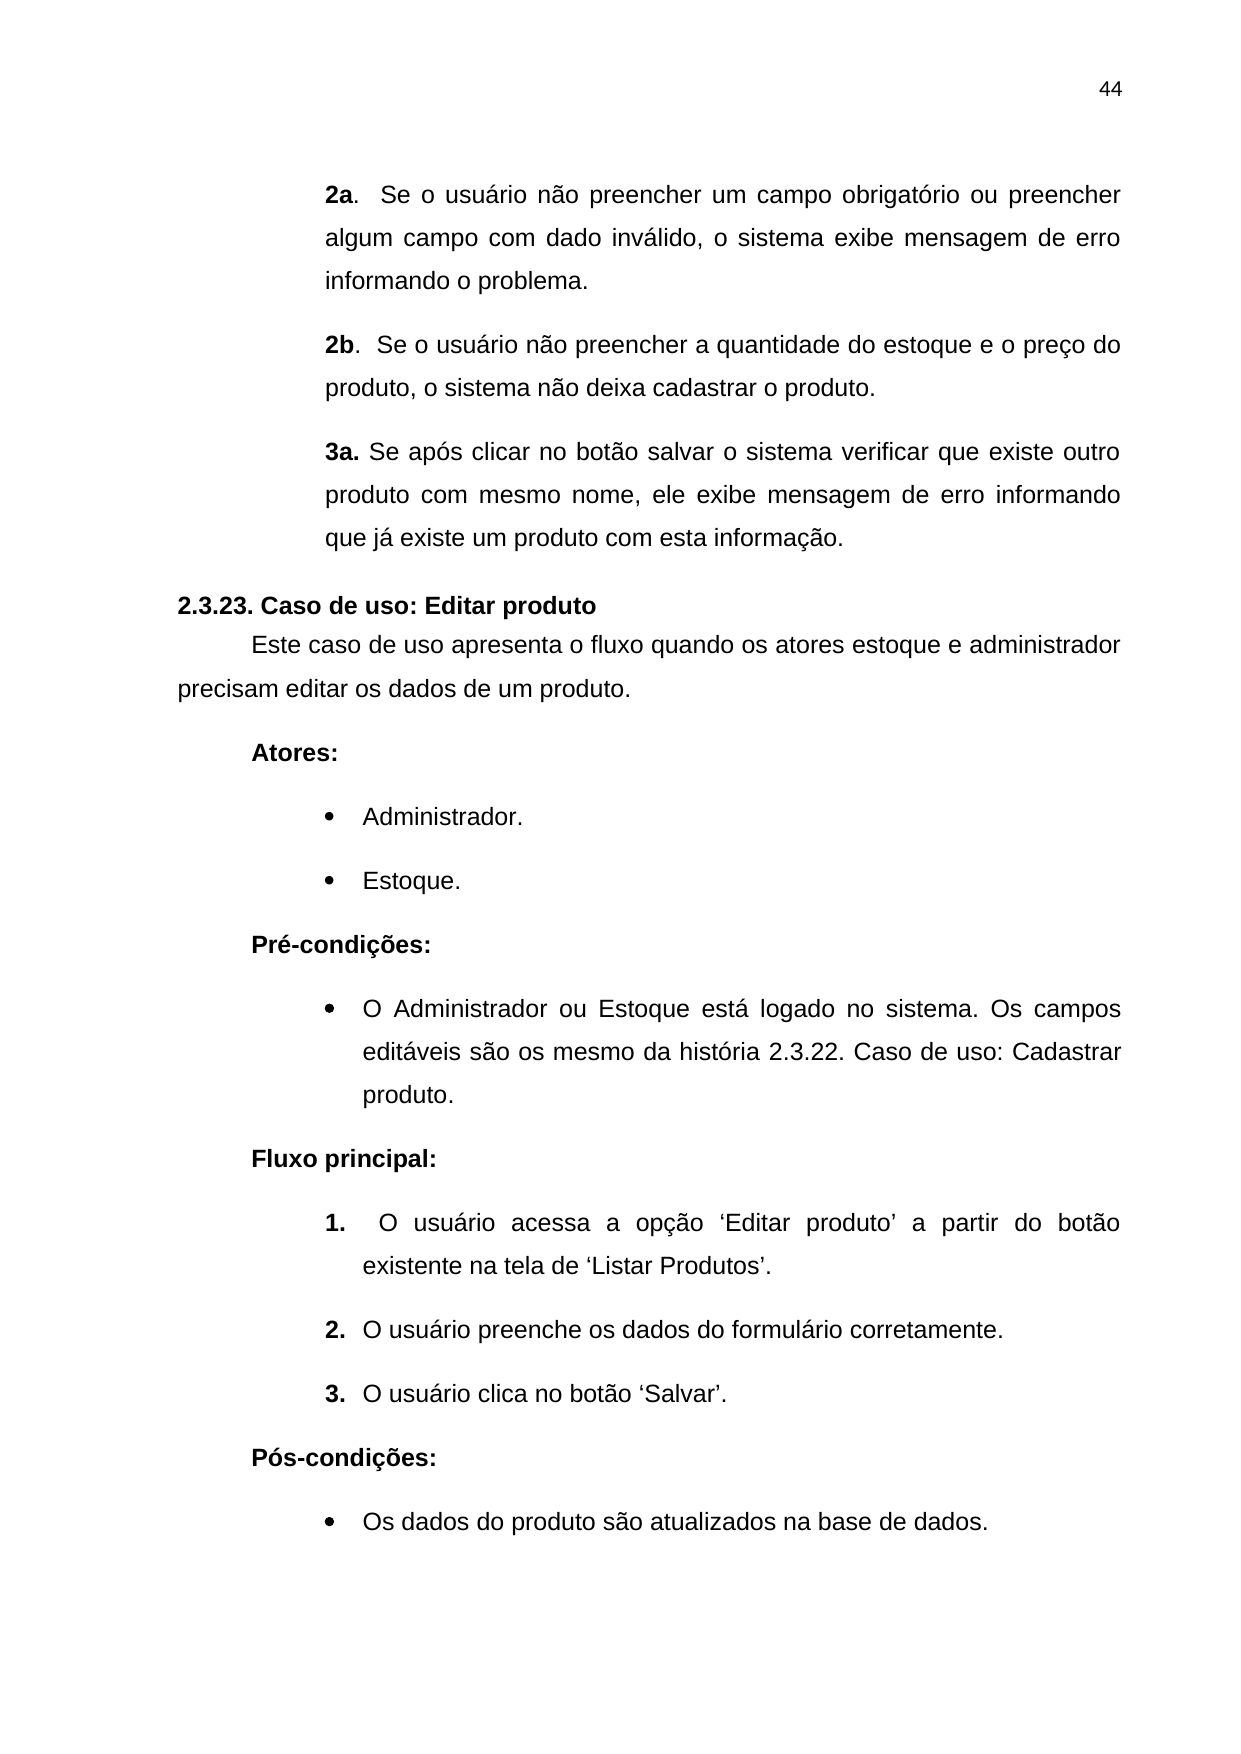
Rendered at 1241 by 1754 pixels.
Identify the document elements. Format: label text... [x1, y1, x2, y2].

text Fluxo principal: [177, 1144, 1122, 1173]
subtitle 2.3.23. Caso de uso: Editar produto [177, 591, 1122, 620]
text 2a. Se o usuário não preencher um campo obrigatório ou preencher algum campo com dado inválido, o sistema exibe mensagem de erro informando o problema. [325, 179, 1122, 294]
text Pré-condições: [177, 930, 1122, 958]
text 3a. Se após clicar no botão salvar o sistema verificar que existe outro produto com mesmo nome, ele exibe mensagem de erro informando que já existe um produto com esta informação. [325, 437, 1122, 552]
list Os dados do produto são atualizados na base de dados. [325, 1507, 1122, 1536]
list O Administrador ou Estoque está logado no sistema. Os campos editáveis são os mesmo da história 2.3.22. Caso de uso: Cadastrar produto. [325, 994, 1122, 1109]
list O usuário preenche os dados do formulário corretamente. [325, 1315, 1122, 1344]
text Pós-condições: [251, 1443, 1122, 1472]
list Estoque. [325, 866, 1122, 894]
list O usuário clica no botão ‘Salvar’. [325, 1379, 1122, 1408]
list O usuário acessa a opção ‘Editar produto’ a partir do botão existente na tela de ‘Listar Produtos’. [325, 1208, 1122, 1280]
list Administrador. [325, 802, 1122, 830]
text 2b. Se o usuário não preencher a quantidade do estoque e o preço do produto, o sistema não deixa cadastrar o produto. [325, 330, 1122, 402]
text Este caso de uso apresenta o fluxo quando os atores estoque e administrador precisam editar os dados de um produto. [177, 631, 1122, 702]
text Atores: [177, 738, 1122, 766]
